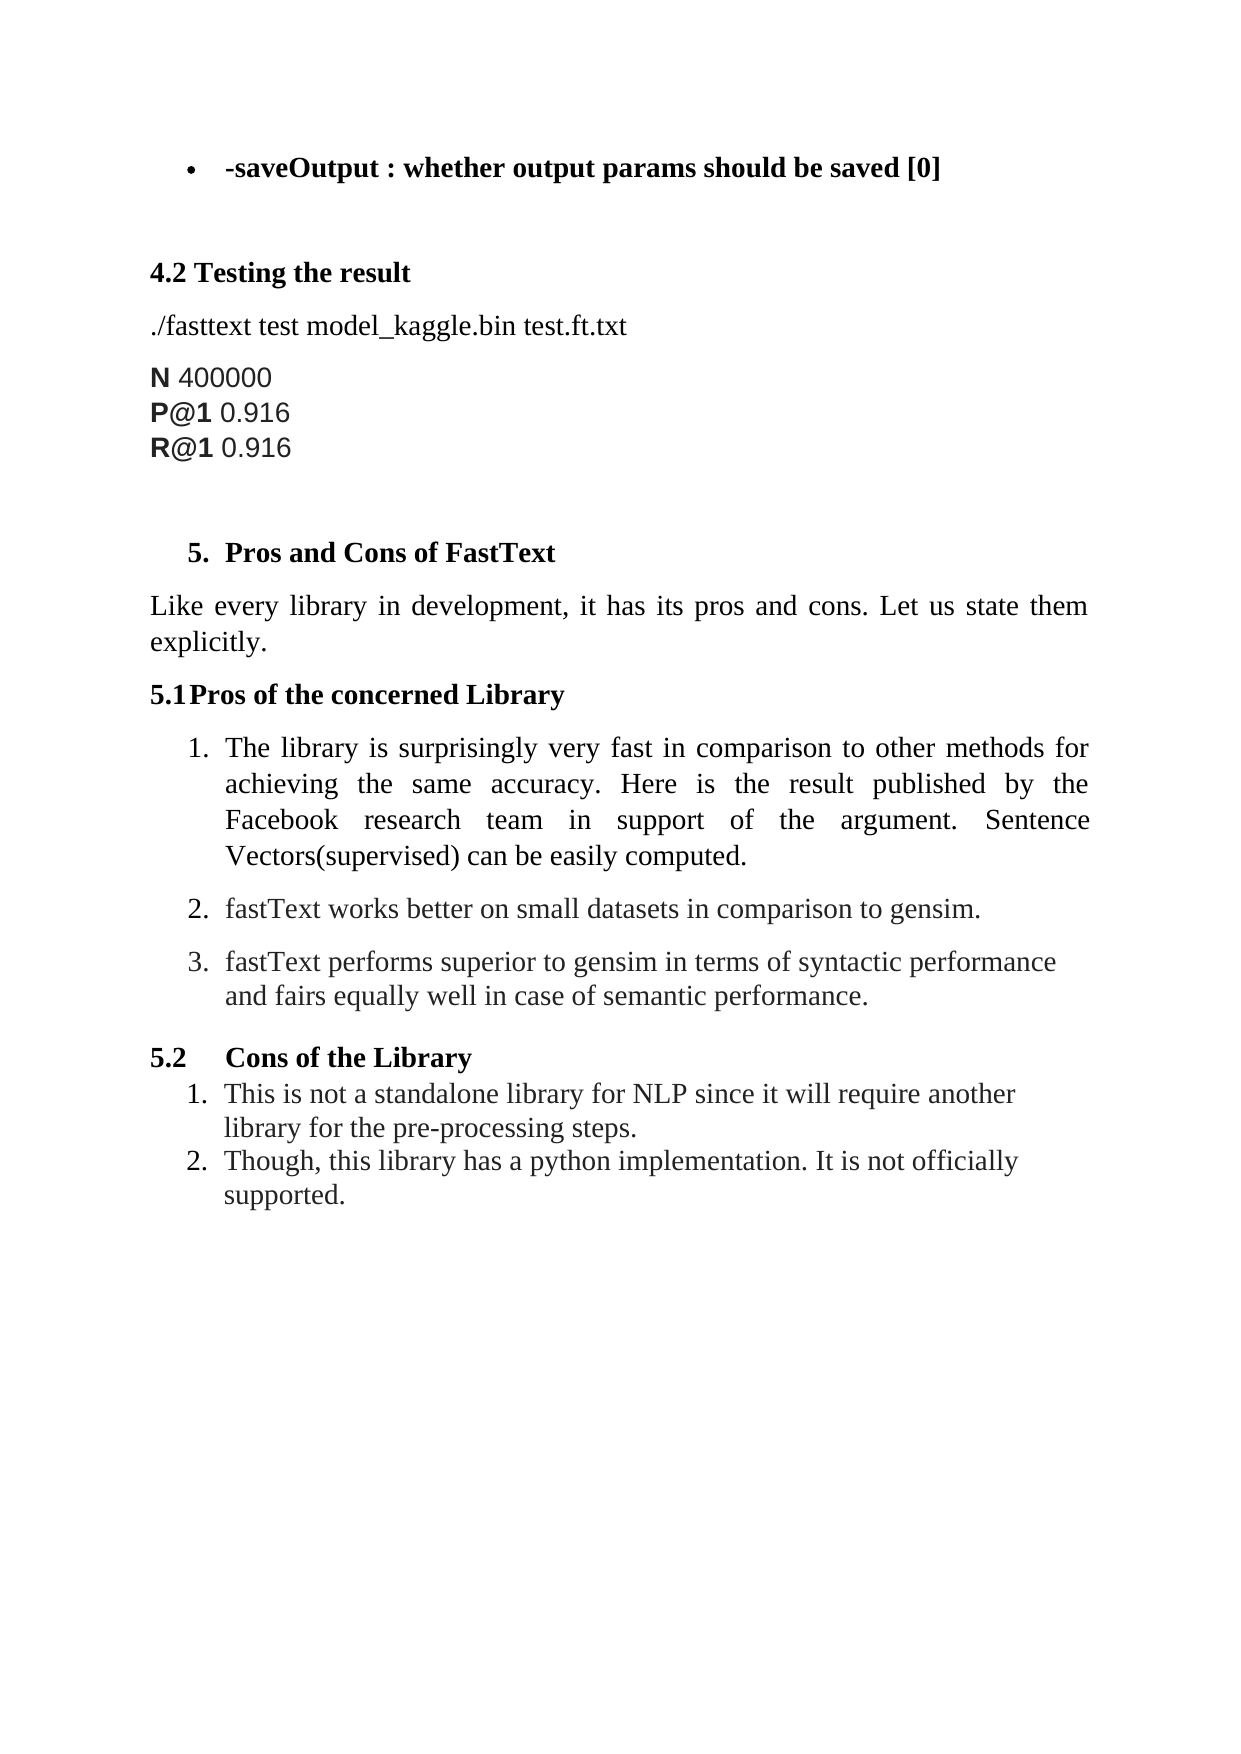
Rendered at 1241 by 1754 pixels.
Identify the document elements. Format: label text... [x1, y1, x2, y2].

list Cons of the Library [150, 1040, 1090, 1074]
text N 400000 P@1 0.916 R@1 0.916 [150, 361, 1090, 463]
list Pros of the concerned Library [150, 677, 1090, 711]
list Pros and Cons of FastText [187, 535, 1090, 569]
text ./fasttext test model_kaggle.bin test.ft.txt [150, 308, 1090, 342]
list -saveOutput : whether output params should be saved [0] [187, 150, 1090, 183]
text Like every library in development, it has its pros and cons. Let us state them explicitly. [150, 588, 1090, 658]
list fastText works better on small datasets in comparison to gensim. [187, 891, 1090, 925]
list This is not a standalone library for NLP since it will require another library for the pre-processing steps. [186, 1076, 1090, 1143]
text 4.2 Testing the result [150, 256, 1090, 289]
list Though, this library has a python implementation. It is not officially supported. [186, 1143, 1090, 1211]
list The library is surprisingly very fast in comparison to other methods for achieving the same accuracy. Here is the result published by the Facebook research team in support of the argument. Sentence Vectors(supervised) can be easily computed. [187, 730, 1090, 872]
list fastText performs superior to gensim in terms of syntactic performance and fairs equally well in case of semantic performance. [187, 944, 1090, 1011]
